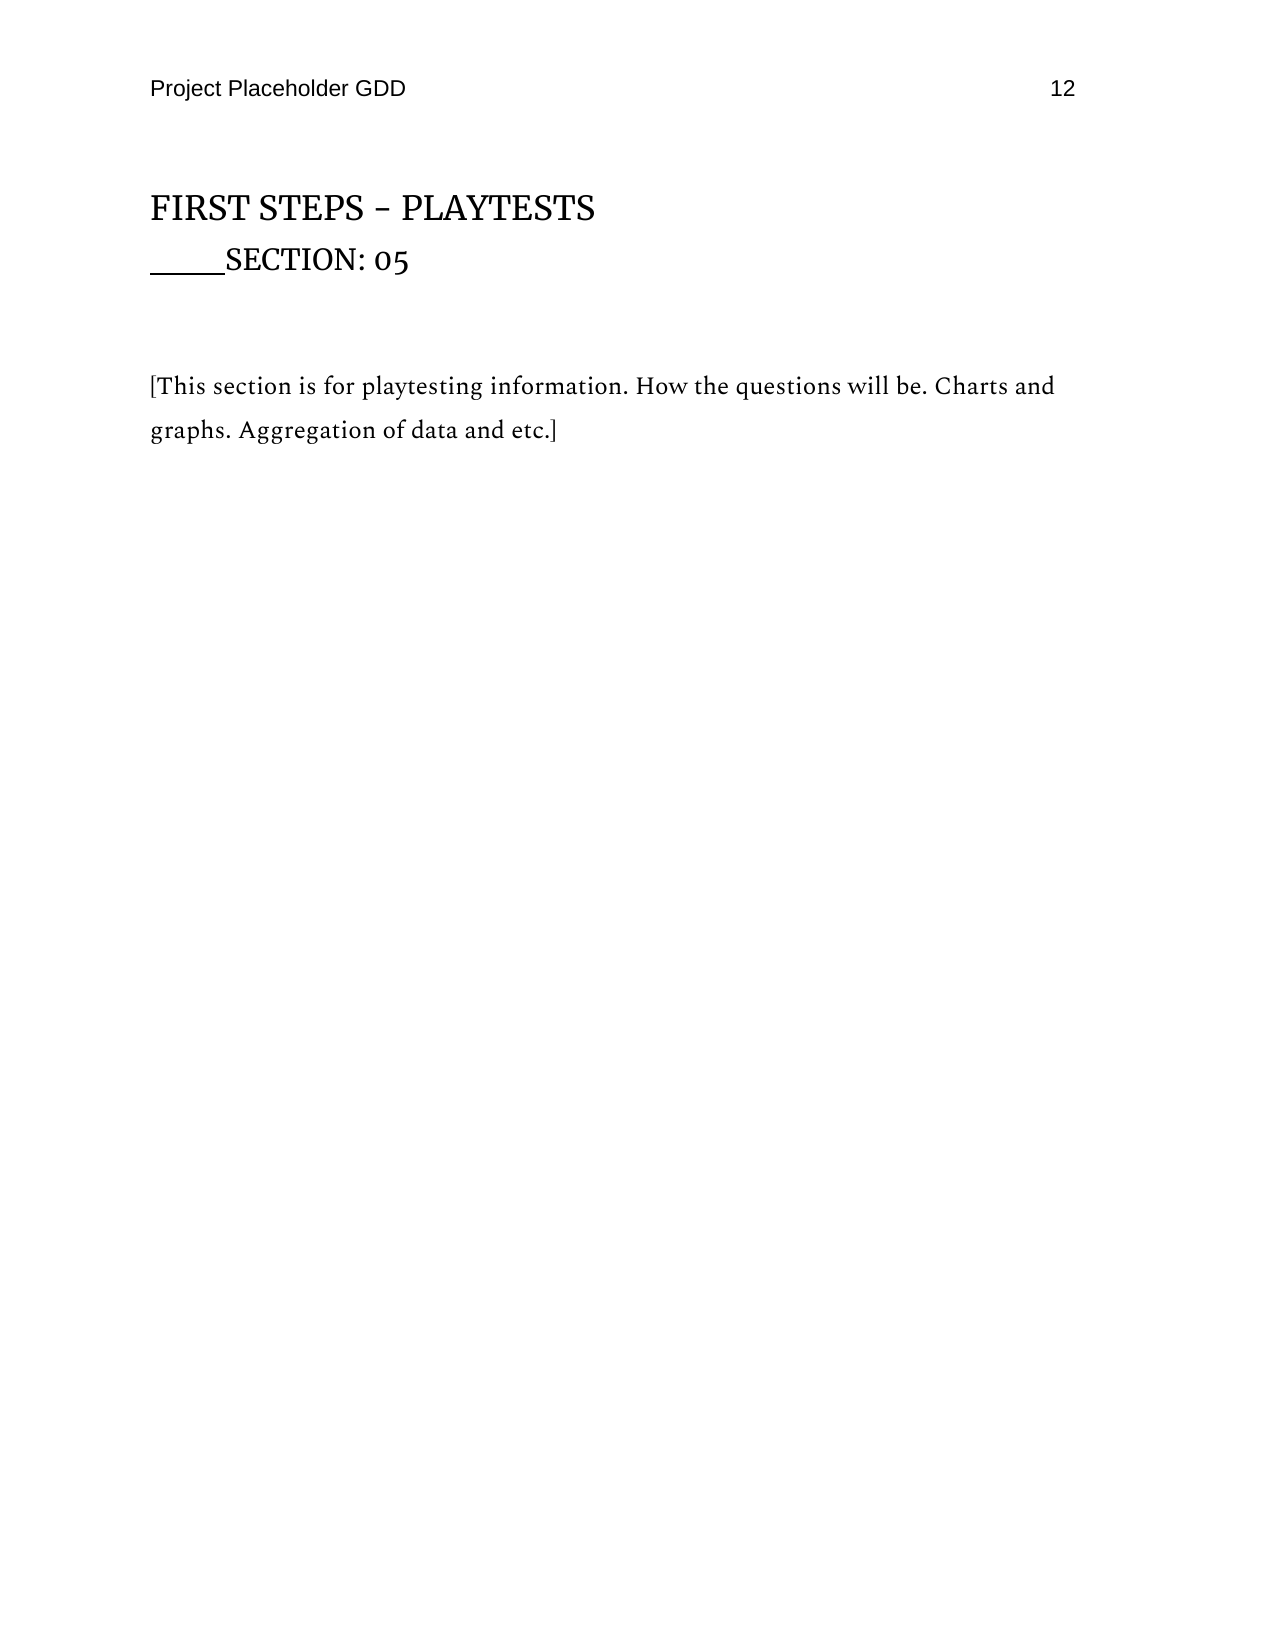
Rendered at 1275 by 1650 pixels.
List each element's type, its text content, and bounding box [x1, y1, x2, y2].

text SECTION: 05 [150, 242, 1125, 278]
subtitle FIRST STEPS - PLAYTESTS [150, 187, 1125, 229]
text [This section is for playtesting information. How the questions will be. Charts and graphs. Aggregation of data and etc.] [150, 368, 1125, 450]
